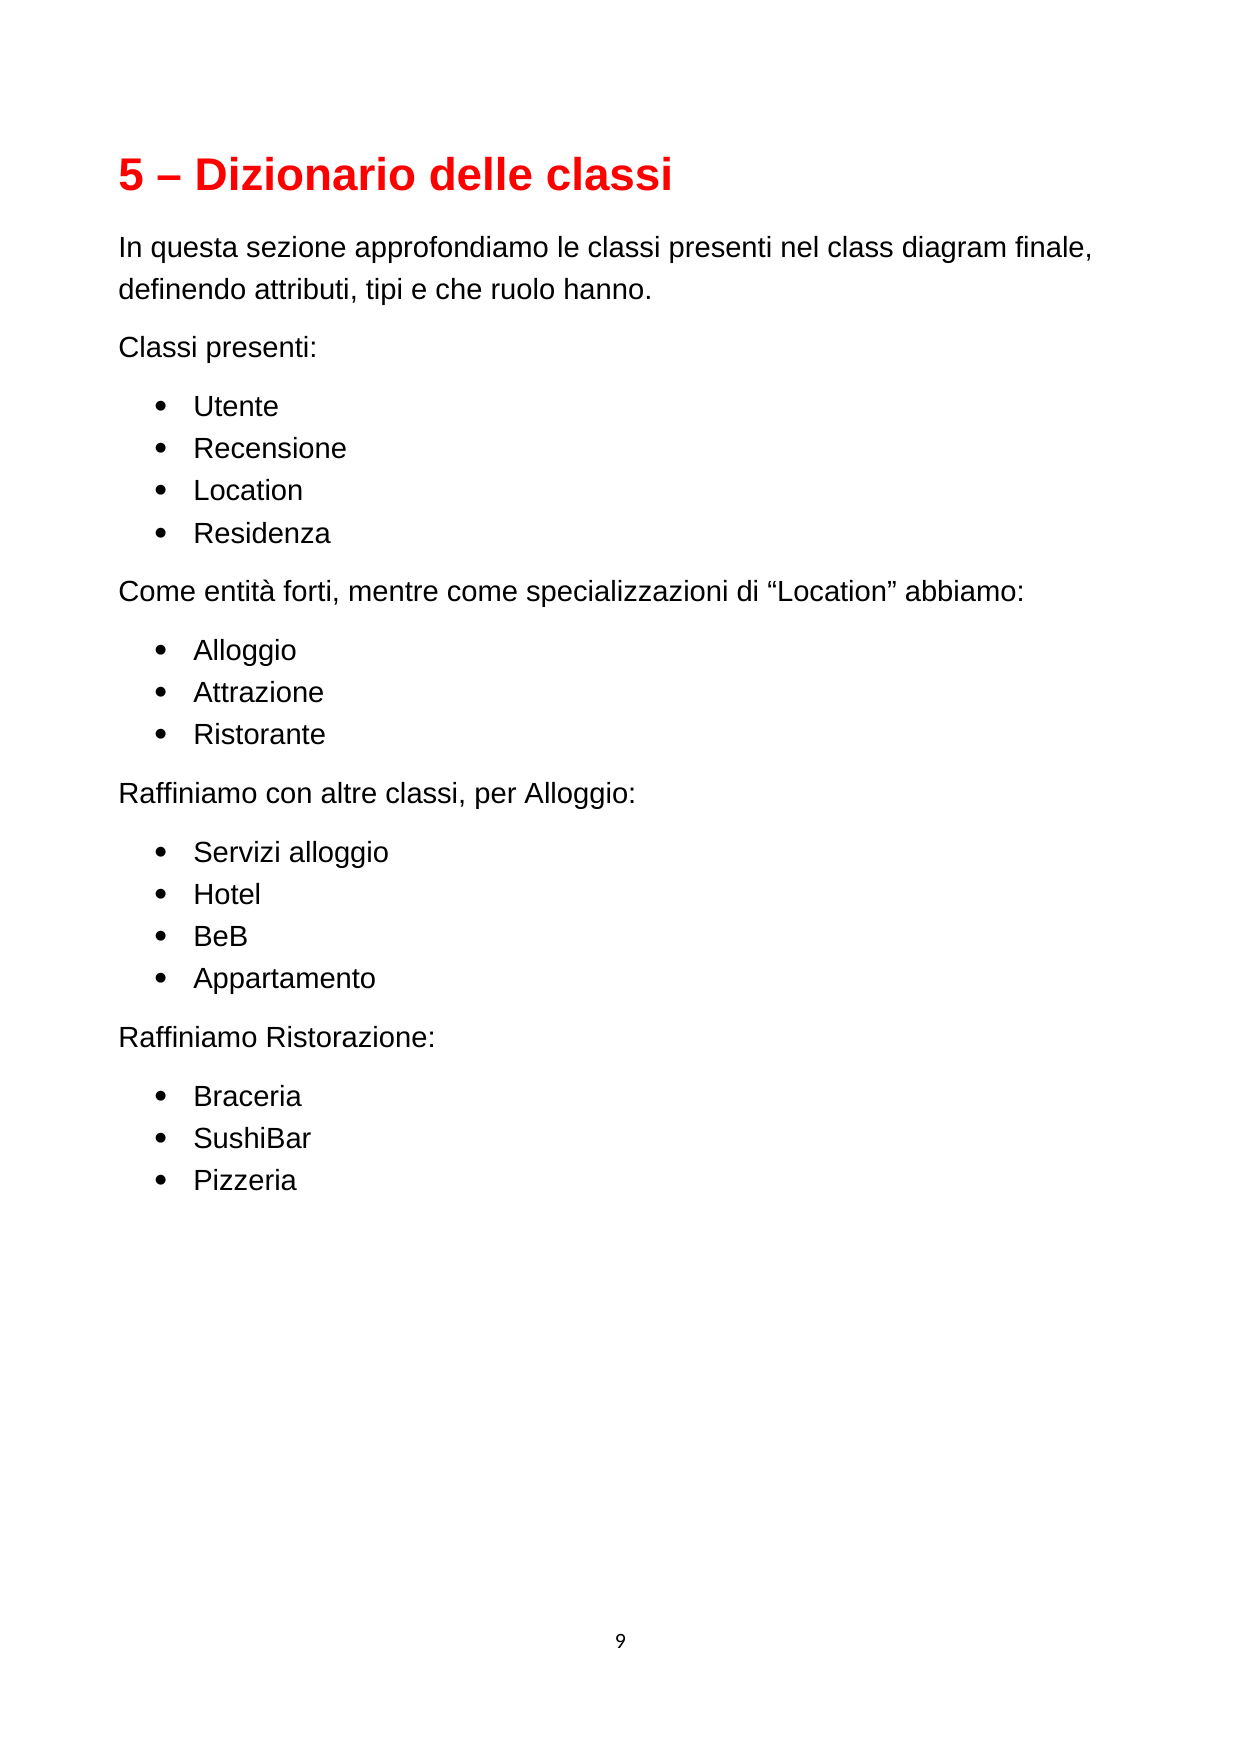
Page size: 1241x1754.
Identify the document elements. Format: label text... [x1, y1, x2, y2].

text 5 – Dizionario delle classi [118, 148, 1122, 200]
list SushiBar [156, 1121, 1122, 1155]
text Raffiniamo con altre classi, per Alloggio: [118, 776, 1122, 810]
text In questa sezione approfondiamo le classi presenti nel class diagram finale, definendo attributi, tipi e che ruolo hanno. [118, 230, 1122, 306]
list BeB [156, 919, 1122, 953]
text Come entità forti, mentre come specializzazioni di “Location” abbiamo: [118, 574, 1122, 608]
list Appartamento [156, 961, 1122, 995]
text Raffiniamo Ristorazione: [118, 1020, 1122, 1054]
list Pizzeria [156, 1163, 1122, 1197]
list Attrazione [156, 675, 1122, 709]
list Residenza [156, 516, 1122, 549]
list Alloggio [156, 633, 1122, 667]
list Utente [156, 389, 1122, 423]
list Braceria [156, 1079, 1122, 1112]
list Recensione [156, 431, 1122, 465]
list Location [156, 473, 1122, 507]
list Servizi alloggio [156, 835, 1122, 868]
list Hotel [156, 877, 1122, 911]
list Ristorante [156, 717, 1122, 751]
text Classi presenti: [118, 331, 1122, 364]
